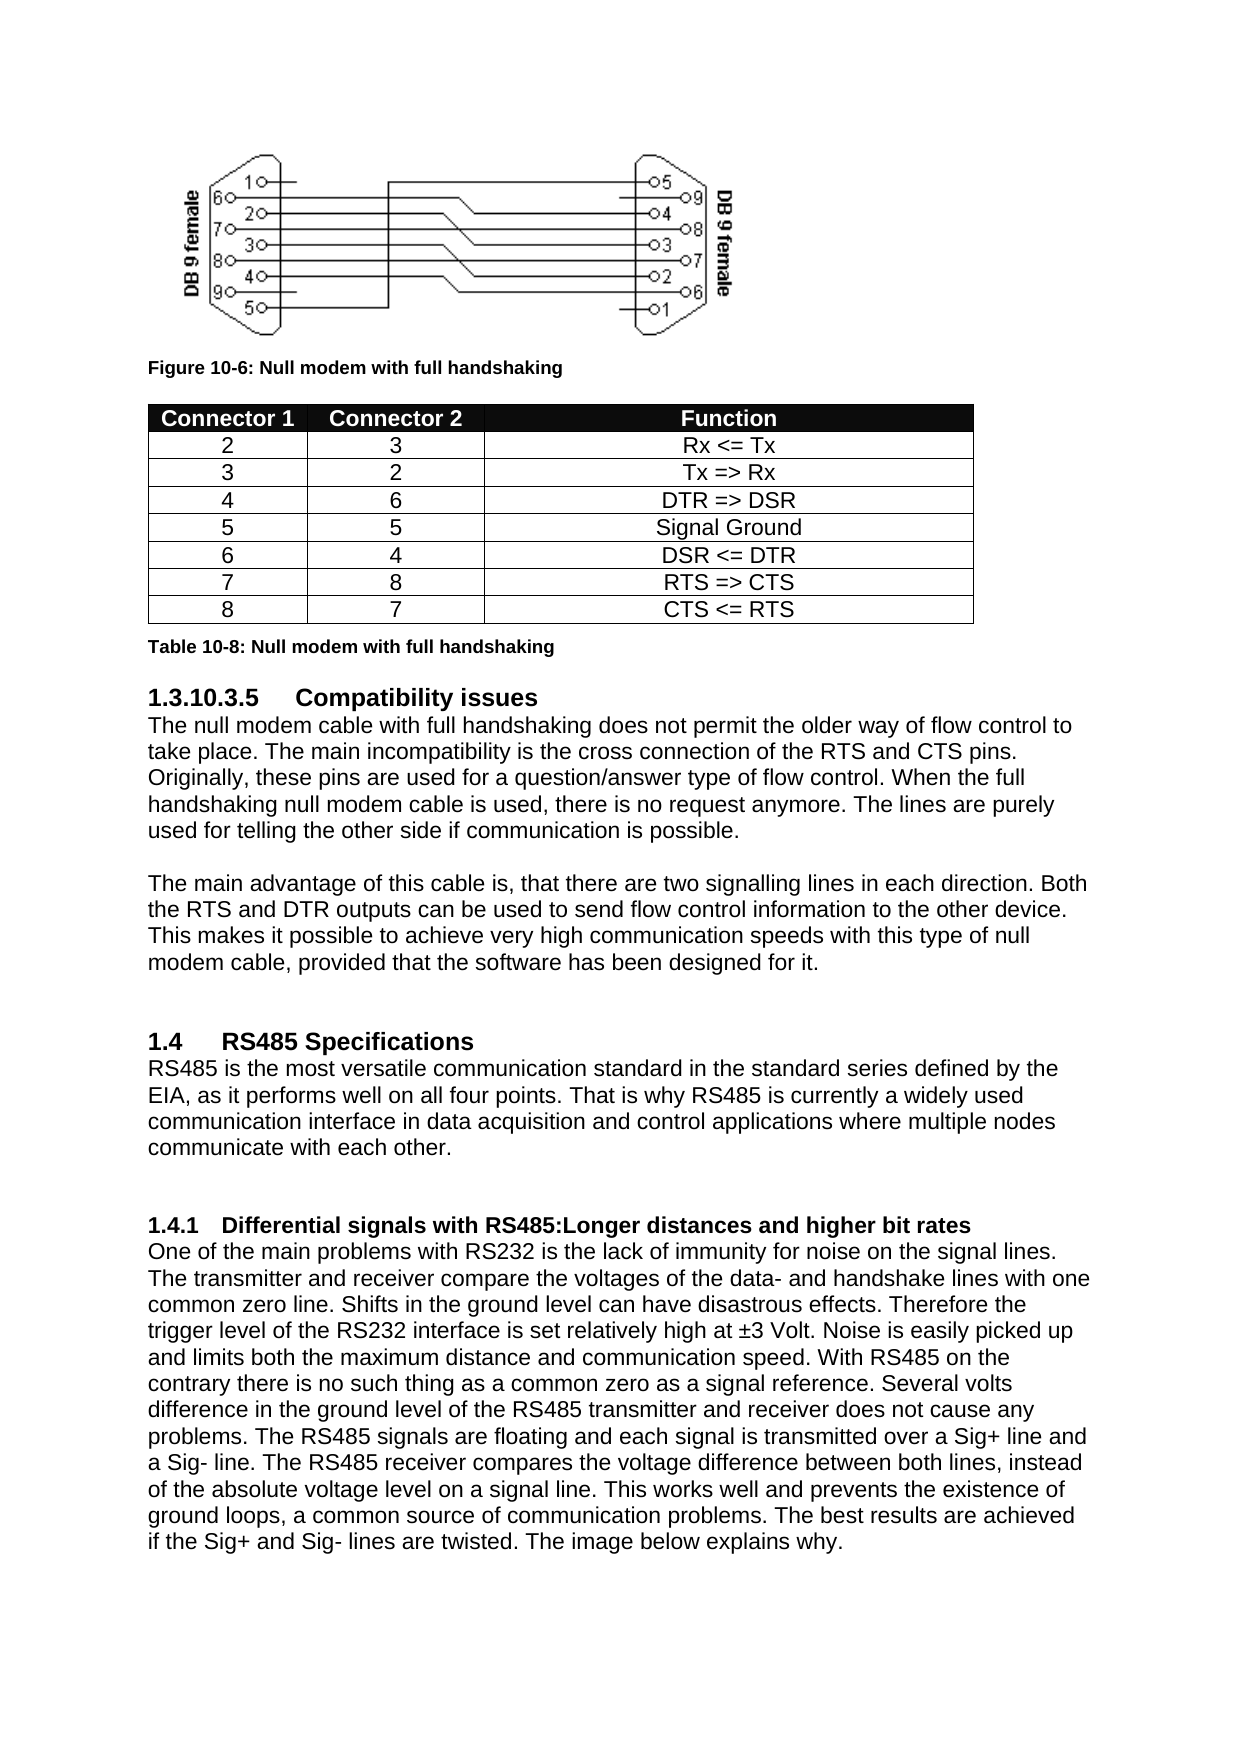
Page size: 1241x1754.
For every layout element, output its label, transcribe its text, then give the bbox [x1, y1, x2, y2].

table_header Connector 1 [149, 405, 307, 431]
text The main advantage of this cable is, that there are two signalling lines in each direction. Both the RTS and DTR outputs can be used to send flow control information to the other device. This makes it possible to achieve very high communication speeds with this type of null modem cable, provided that the software has been designed for it. [148, 870, 1093, 975]
table_cell 4 [149, 487, 307, 513]
table_cell 7 [308, 596, 484, 623]
table_cell 6 [149, 542, 307, 568]
picture [147, 147, 754, 345]
table_cell DTR => DSR [485, 487, 973, 513]
table_cell Signal Ground [485, 514, 973, 541]
text One of the main problems with RS232 is the lack of immunity for noise on the signal lines. The transmitter and receiver compare the voltages of the data- and handshake lines with one common zero line. Shifts in the ground level can have disastrous effects. Therefore the trigger level of the RS232 interface is set relatively high at ±3 Volt. Noise is easily picked up and limits both the maximum distance and communication speed. With RS485 on the contrary there is no such thing as a common zero as a signal reference. Several volts difference in the ground level of the RS485 transmitter and receiver does not cause any problems. The RS485 signals are floating and each signal is transmitted over a Sig+ line and a Sig- line. The RS485 receiver compares the voltage difference between both lines, instead of the absolute voltage level on a signal line. This works well and prevents the existence of ground loops, a common source of communication problems. The best results are achieved if the Sig+ and Sig- lines are twisted. The image below explains why. [148, 1238, 1093, 1554]
table_cell 2 [308, 459, 484, 486]
table_cell 4 [308, 542, 484, 568]
subtitle Differential signals with RS485:Longer distances and higher bit rates [148, 1212, 1093, 1238]
table_cell DSR <= DTR [485, 542, 973, 568]
table_cell Tx => Rx [485, 459, 973, 486]
table_cell 5 [308, 514, 484, 541]
text The null modem cable with full handshaking does not permit the older way of flow control to take place. The main incompatibility is the cross connection of the RTS and CTS pins. Originally, these pins are used for a question/answer type of flow control. When the full handshaking null modem cable is used, there is no request anymore. The lines are purely used for telling the other side if communication is possible. [148, 712, 1093, 843]
table_header Connector 2 [308, 405, 484, 431]
table_cell 3 [308, 432, 484, 458]
table_cell 8 [149, 596, 307, 623]
table_cell 3 [149, 459, 307, 486]
table_cell CTS <= RTS [485, 596, 973, 623]
text Table 10-8: Null modem with full handshaking [148, 636, 1093, 658]
text RS485 is the most versatile communication standard in the standard series defined by the EIA, as it performs well on all four points. That is why RS485 is currently a widely used communication interface in data acquisition and control applications where multiple nodes communicate with each other. [148, 1055, 1093, 1161]
table_cell Rx <= Tx [485, 432, 973, 458]
table_cell 2 [149, 432, 307, 458]
table_header Function [485, 405, 973, 431]
table_cell 7 [149, 569, 307, 595]
subtitle RS485 Specifications [148, 1026, 1093, 1055]
text Figure 10-6: Null modem with full handshaking [148, 357, 1093, 378]
table_cell RTS => CTS [485, 569, 973, 595]
table_cell 5 [149, 514, 307, 541]
table_cell 8 [308, 569, 484, 595]
table_cell 6 [308, 487, 484, 513]
subtitle Compatibility issues [148, 683, 1093, 712]
